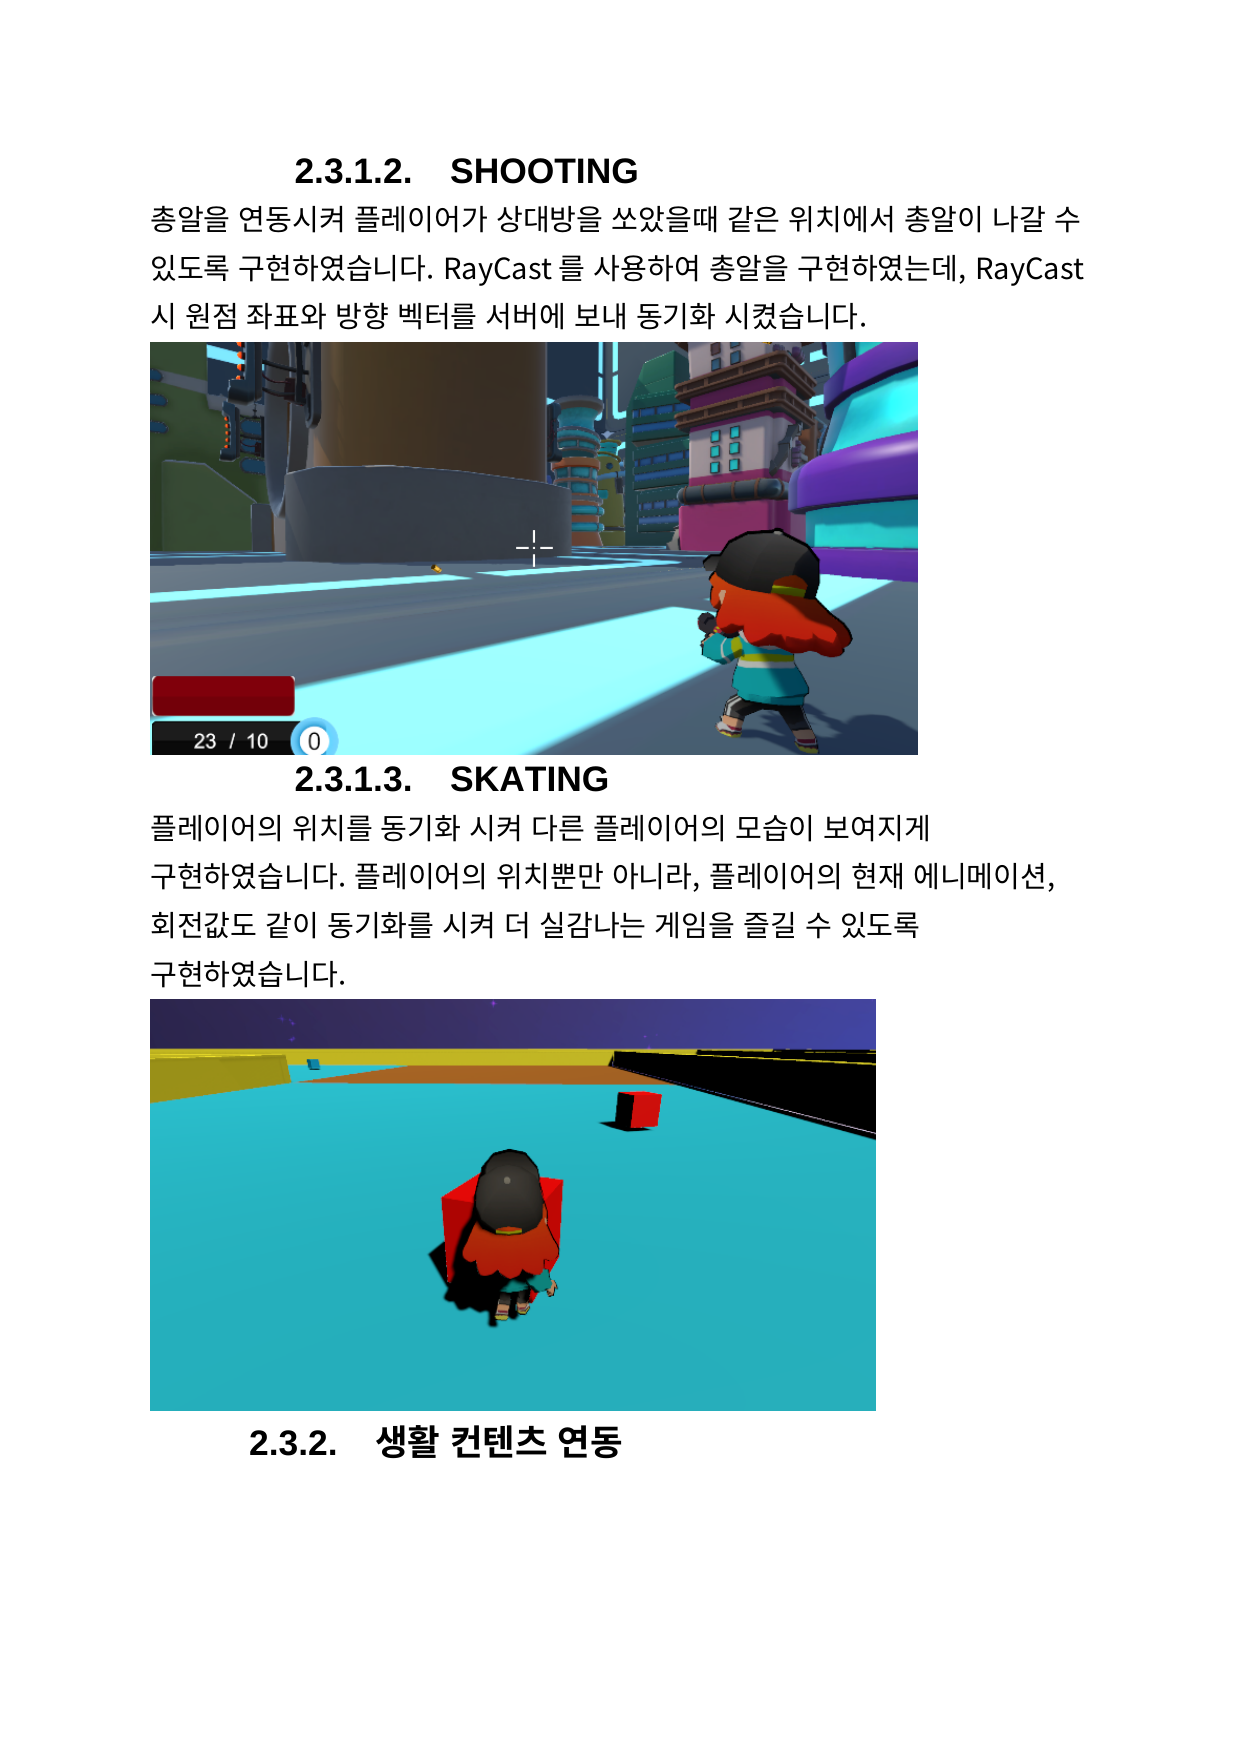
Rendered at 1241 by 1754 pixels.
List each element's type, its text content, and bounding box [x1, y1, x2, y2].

text 플레이어의 위치를 동기화 시켜 다른 플레이어의 모습이 보여지게 구현하였습니다. 플레이어의 위치뿐만 아니라, 플레이어의 현재 에니메이션, 회전값도 같이 동기화를 시켜 더 실감나는 게임을 즐길 수 있도록 구현하였습니다. [150, 805, 1090, 993]
list SHOOTING [412, 150, 1090, 191]
picture [150, 999, 876, 1411]
picture [150, 342, 918, 755]
list 생활 컨텐츠 연동 [337, 1414, 1090, 1466]
text 총알을 연동시켜 플레이어가 상대방을 쏘았을때 같은 위치에서 총알이 나갈 수 있도록 구현하였습니다. RayCast를 사용하여 총알을 구현하였는데, RayCast 시 원점 좌표와 방향 벡터를 서버에 보내 동기화 시켰습니다. [150, 197, 1090, 336]
list SKATING [412, 759, 1090, 799]
